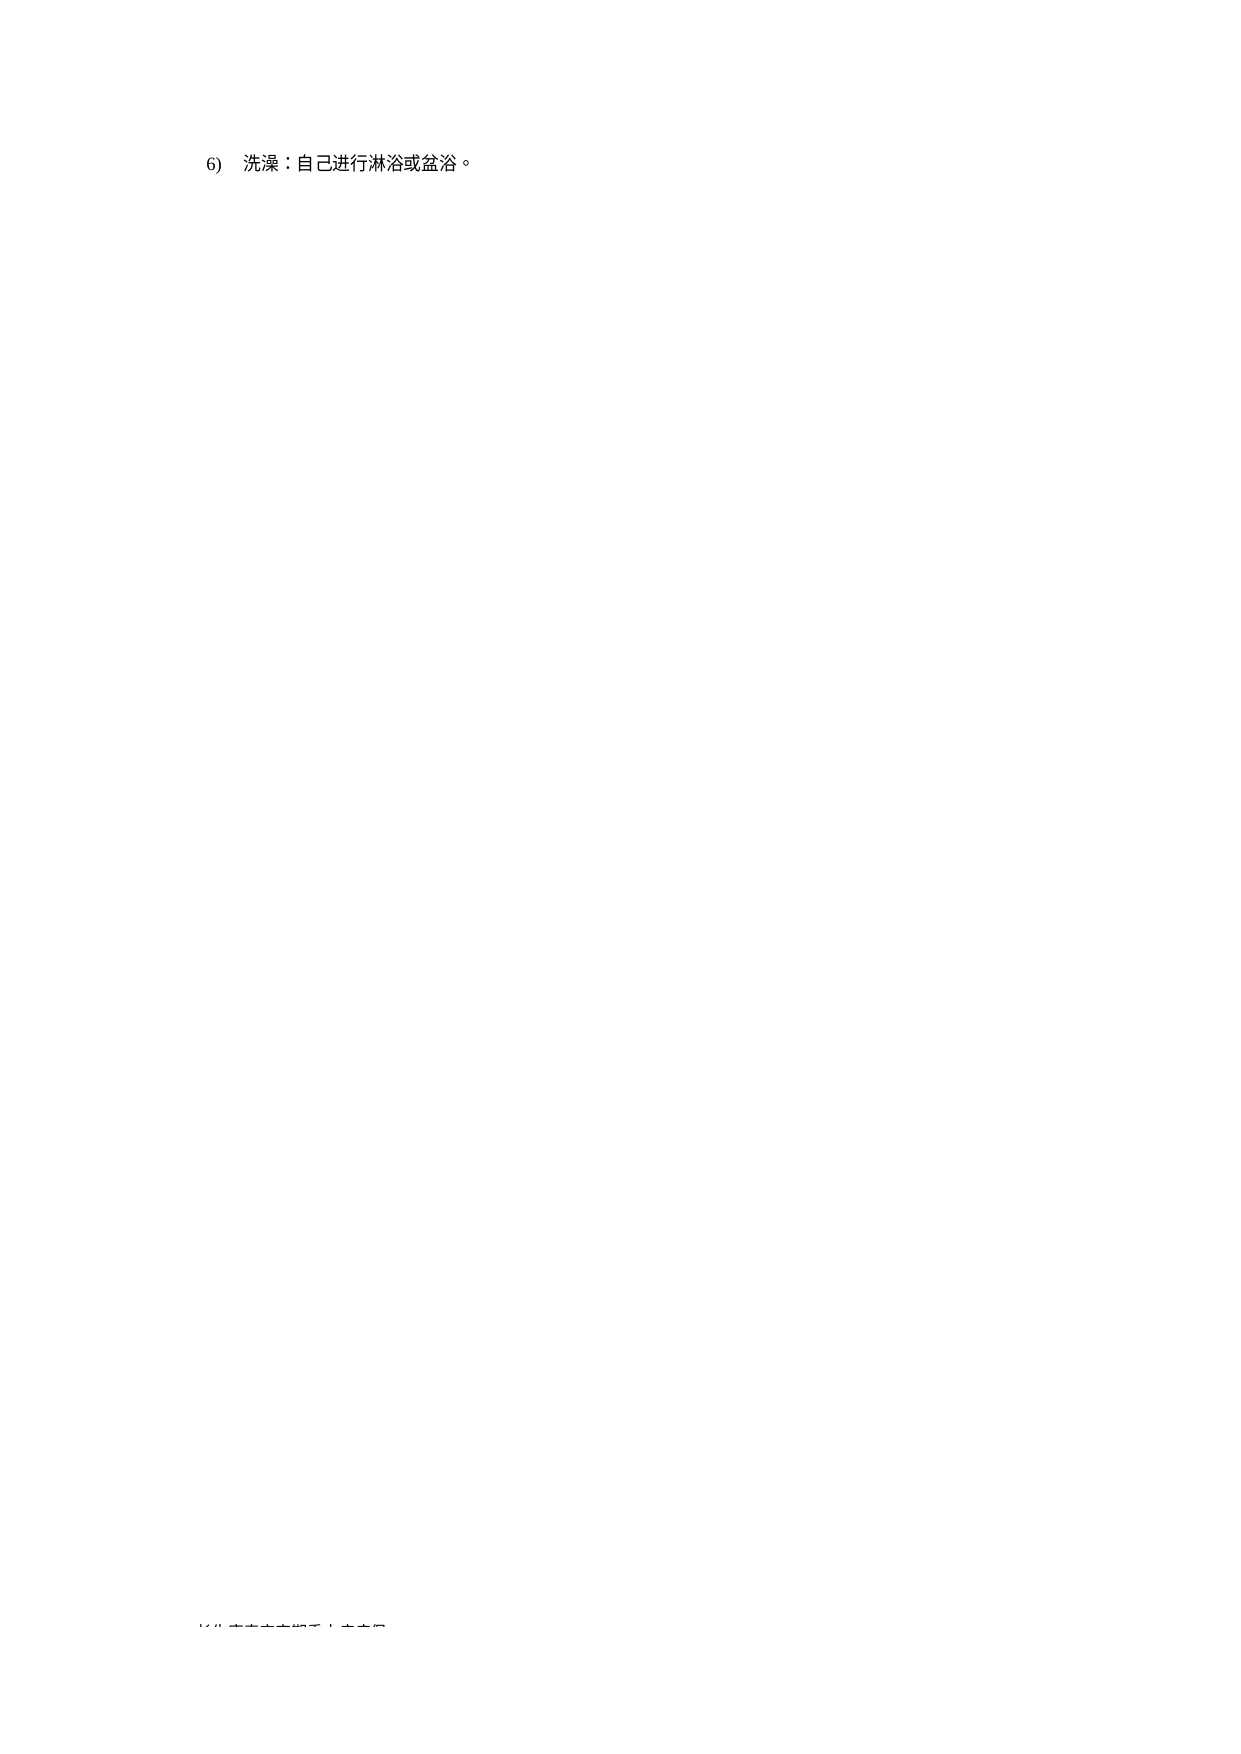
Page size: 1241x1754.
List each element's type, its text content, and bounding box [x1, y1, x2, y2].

list 洗澡：自己进行淋浴或盆浴。 [206, 150, 1096, 175]
